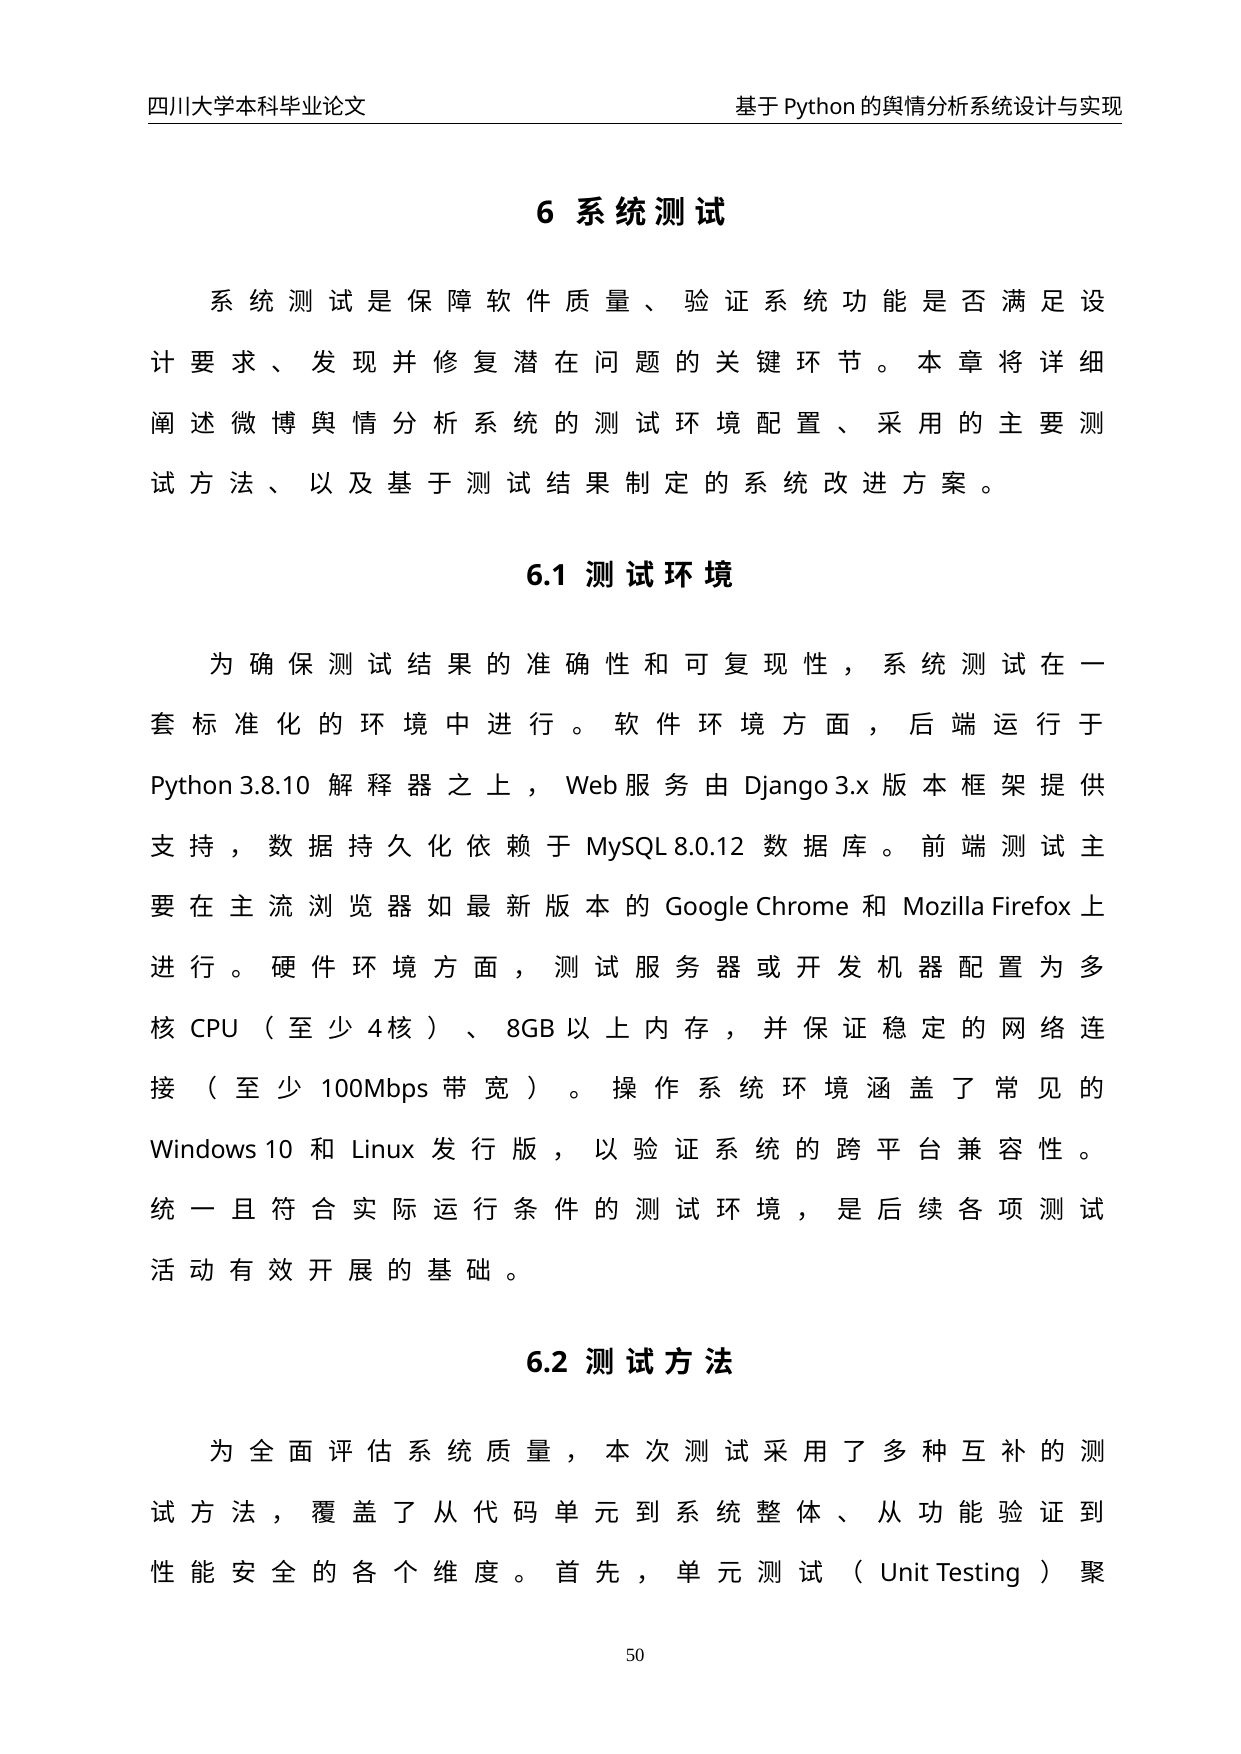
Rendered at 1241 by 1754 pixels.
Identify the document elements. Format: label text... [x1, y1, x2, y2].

text 为确保测试结果的准确性和可复现性，系统测试在一套标准化的环境中进行。软件环境方面，后端运行于Python 3.8.10解释器之上，Web服务由Django 3.x版本框架提供支持，数据持久化依赖于MySQL 8.0.12数据库。前端测试主要在主流浏览器如最新版本的Google Chrome和Mozilla Firefox上进行。硬件环境方面，测试服务器或开发机器配置为多核CPU（至少4核）、8GB以上内存，并保证稳定的网络连接（至少100Mbps带宽）。操作系统环境涵盖了常见的Windows 10和Linux发行版，以验证系统的跨平台兼容性。统一且符合实际运行条件的测试环境，是后续各项测试活动有效开展的基础。 [150, 632, 1120, 1299]
text 系统测试 [150, 180, 1120, 240]
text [150, 1419, 1120, 1601]
text 测试方法 [150, 1329, 1120, 1390]
text 系统测试是保障软件质量、验证系统功能是否满足设计要求、发现并修复潜在问题的关键环节。本章将详细阐述微博舆情分析系统的测试环境配置、采用的主要测试方法、以及基于测试结果制定的系统改进方案。 [150, 269, 1120, 512]
text 测试环境 [150, 542, 1120, 603]
